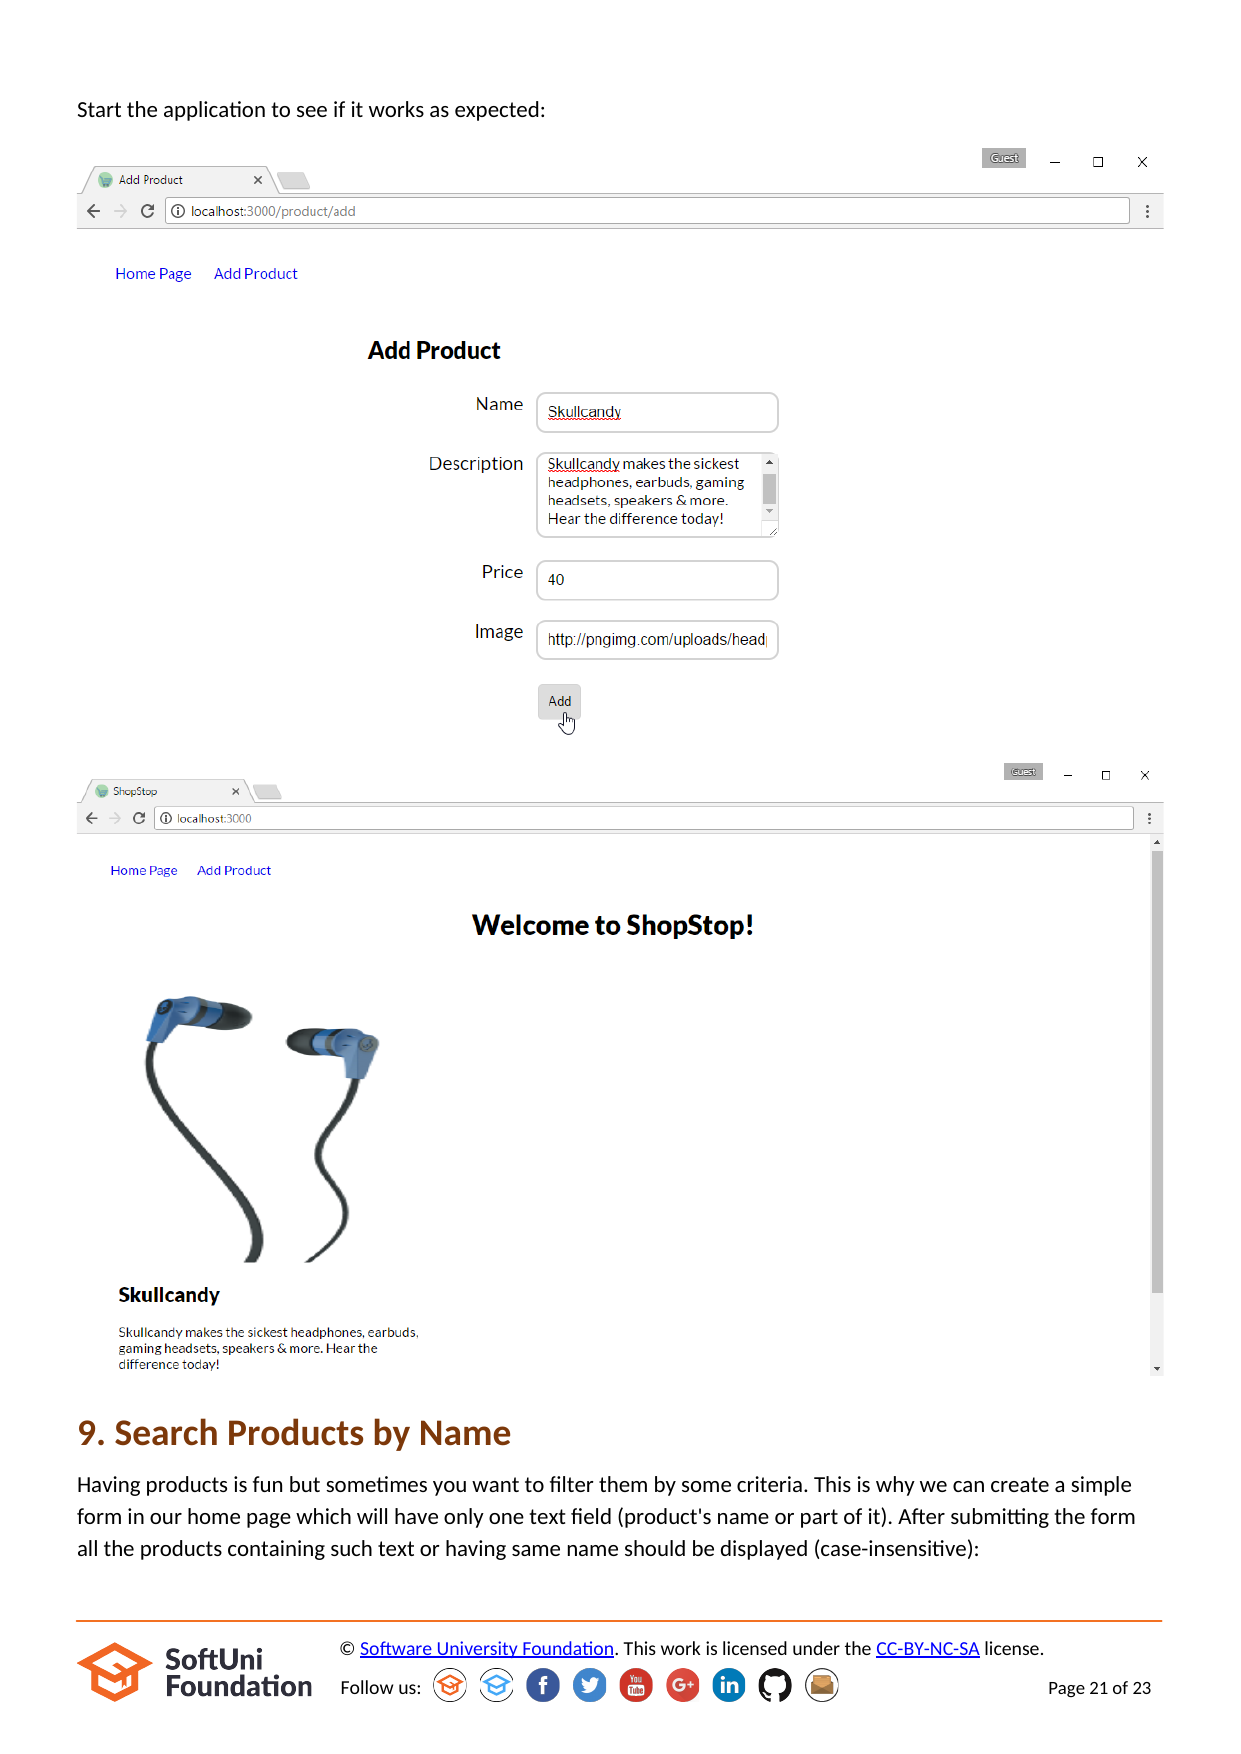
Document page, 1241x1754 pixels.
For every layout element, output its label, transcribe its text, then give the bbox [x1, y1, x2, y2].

picture [526, 1668, 560, 1702]
picture [76, 148, 1164, 743]
picture [758, 1668, 792, 1702]
table_header [66, 140, 1175, 755]
picture [736, 1692, 746, 1702]
picture [573, 1668, 607, 1702]
picture [666, 1668, 700, 1702]
picture [736, 1668, 746, 1678]
picture [76, 763, 1164, 1376]
text Having products is fun but sometimes you want to filter them by some criteria. This is why we can create a simple form in our home page which will have only one text field (product's name or part of it). After submitting the form all the products containing such text or having same name should be displayed (case-insensitive): [77, 1470, 1163, 1562]
text Start the application to see if it works as expected: [77, 95, 1163, 123]
picture [433, 1668, 467, 1702]
picture [712, 1692, 722, 1702]
table_cell [66, 755, 1175, 1388]
picture [805, 1668, 839, 1702]
picture [712, 1668, 722, 1678]
picture [727, 1682, 738, 1692]
picture [76, 1642, 312, 1702]
picture [480, 1668, 513, 1702]
picture [619, 1668, 653, 1702]
subtitle Search Products by Name [77, 1409, 1163, 1455]
